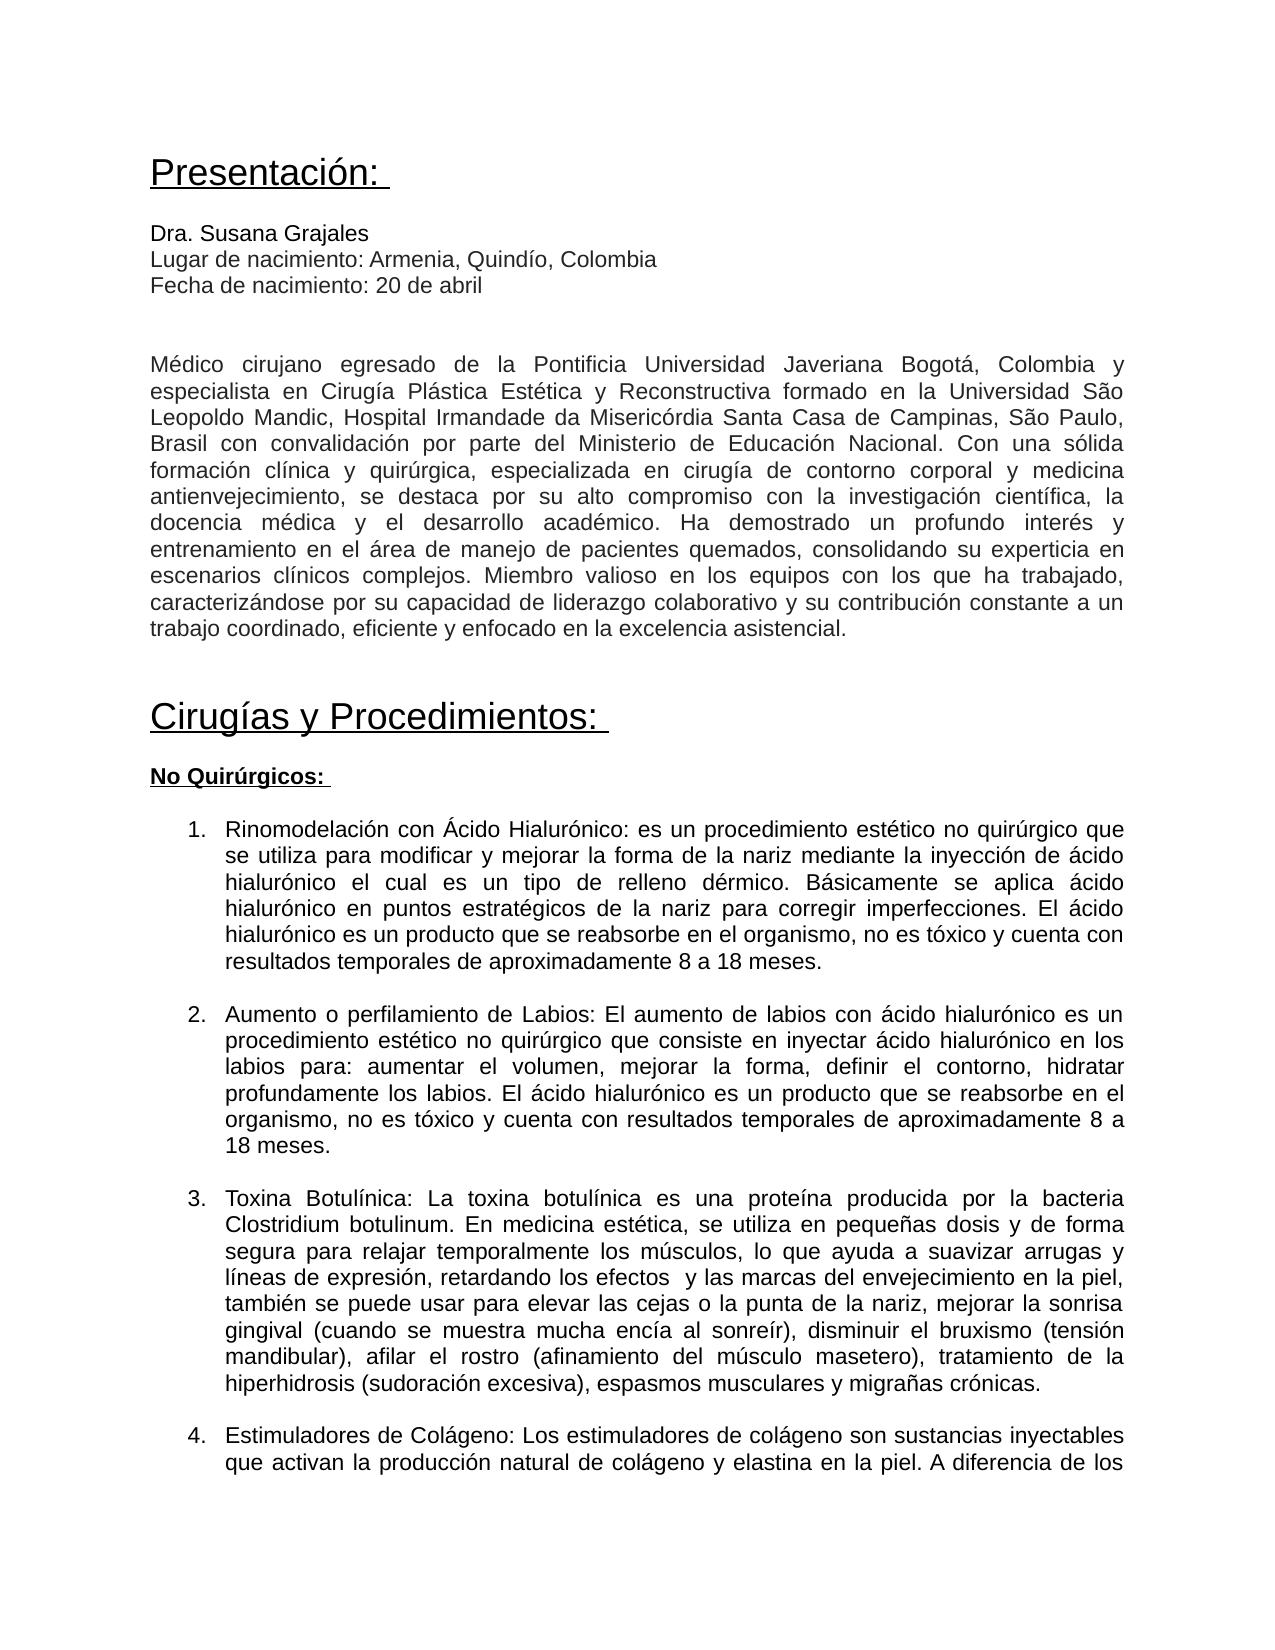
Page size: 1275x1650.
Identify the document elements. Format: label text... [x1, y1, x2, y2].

list Rinomodelación con Ácido Hialurónico: es un procedimiento estético no quirúrgico que se utiliza para modificar y mejorar la forma de la nariz mediante la inyección de ácido hialurónico el cual es un tipo de relleno dérmico. Básicamente se aplica ácido hialurónico en puntos estratégicos de la nariz para corregir imperfecciones. El ácido hialurónico es un producto que se reabsorbe en el organismo, no es tóxico y cuenta con resultados temporales de aproximadamente 8 a 18 meses. [187, 816, 1125, 974]
text No Quirúrgicos: [150, 763, 1125, 790]
text Presentación: [150, 150, 1125, 193]
list Toxina Botulínica: La toxina botulínica es una proteína producida por la bacteria Clostridium botulinum. En medicina estética, se utiliza en pequeñas dosis y de forma segura para relajar temporalmente los músculos, lo que ayuda a suavizar arrugas y líneas de expresión, retardando los efectos y las marcas del envejecimiento en la piel, también se puede usar para elevar las cejas o la punta de la nariz, mejorar la sonrisa gingival (cuando se muestra mucha encía al sonreír), disminuir el bruxismo (tensión mandibular), afilar el rostro (afinamiento del músculo masetero), tratamiento de la hiperhidrosis (sudoración excesiva), espasmos musculares y migrañas crónicas. [187, 1185, 1125, 1396]
list Aumento o perfilamiento de Labios: El aumento de labios con ácido hialurónico es un procedimiento estético no quirúrgico que consiste en inyectar ácido hialurónico en los labios para: aumentar el volumen, mejorar la forma, definir el contorno, hidratar profundamente los labios. El ácido hialurónico es un producto que se reabsorbe en el organismo, no es tóxico y cuenta con resultados temporales de aproximadamente 8 a 18 meses. [187, 1001, 1125, 1159]
text Dra. Susana Grajales [150, 219, 1125, 246]
text Médico cirujano egresado de la Pontificia Universidad Javeriana Bogotá, Colombia y especialista en Cirugía Plástica Estética y Reconstructiva formado en la Universidad São Leopoldo Mandic, Hospital Irmandade da Misericórdia Santa Casa de Campinas, São Paulo, Brasil con convalidación por parte del Ministerio de Educación Nacional. Con una sólida formación clínica y quirúrgica, especializada en cirugía de contorno corporal y medicina antienvejecimiento, se destaca por su alto compromiso con la investigación científica, la docencia médica y el desarrollo académico. Ha demostrado un profundo interés y entrenamiento en el área de manejo de pacientes quemados, consolidando su experticia en escenarios clínicos complejos. Miembro valioso en los equipos con los que ha trabajado, caracterizándose por su capacidad de liderazgo colaborativo y su contribución constante a un trabajo coordinado, eficiente y enfocado en la excelencia asistencial. [150, 351, 1125, 641]
text Fecha de nacimiento: 20 de abril [150, 272, 1125, 298]
text Lugar de nacimiento: Armenia, Quindío, Colombia [150, 246, 1125, 272]
text Cirugías y Procedimientos: [150, 694, 1125, 737]
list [187, 1422, 1125, 1475]
